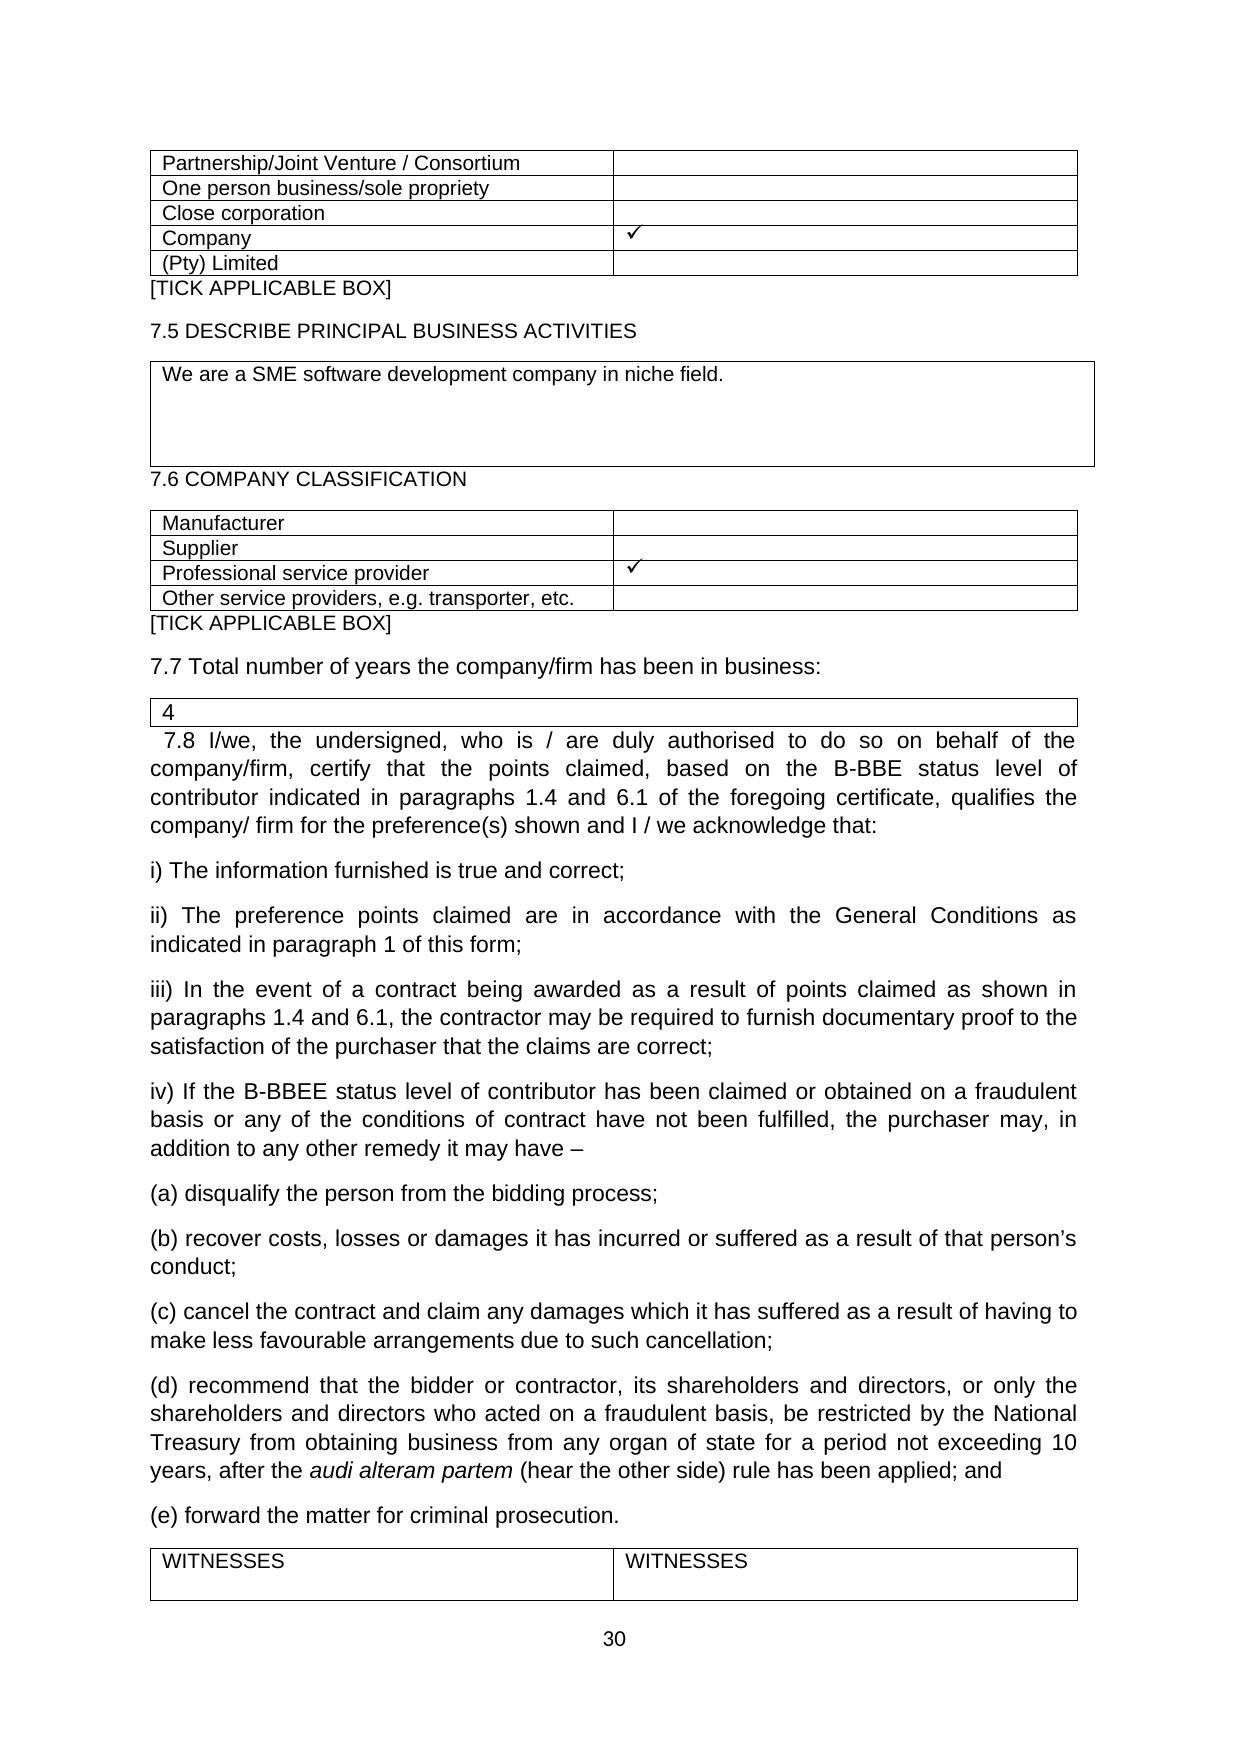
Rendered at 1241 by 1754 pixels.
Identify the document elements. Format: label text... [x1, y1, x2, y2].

table_cell Professional service provider [151, 561, 613, 584]
table_cell Close corporation [151, 201, 613, 225]
table_header Manufacturer [151, 511, 613, 534]
table_header WITNESSES [151, 1549, 613, 1600]
text (b) recover costs, losses or damages it has incurred or suffered as a result of that person’s conduct; [150, 1225, 1078, 1279]
text iii) In the event of a contract being awarded as a result of points claimed as shown in paragraphs 1.4 and 6.1, the contractor may be required to furnish documentary proof to the satisfaction of the purchaser that the claims are correct; [150, 976, 1078, 1059]
table_cell [614, 201, 1077, 225]
table_cell Other service providers, e.g. transporter, etc. [151, 586, 613, 609]
text iv) If the B-BBEE status level of contributor has been claimed or obtained on a fraudulent basis or any of the conditions of contract have not been fulfilled, the purchaser may, in addition to any other remedy it may have – [150, 1078, 1078, 1161]
table_cell [614, 251, 1077, 275]
table_cell [614, 561, 1077, 584]
text i) The information furnished is true and correct; [150, 857, 1078, 883]
table_header Partnership/Joint Venture / Consortium [151, 151, 613, 175]
text (c) cancel the contract and claim any damages which it has suffered as a result of having to make less favourable arrangements due to such cancellation; [150, 1298, 1078, 1353]
text 7.5 DESCRIBE PRINCIPAL BUSINESS ACTIVITIES [150, 318, 1078, 342]
text [TICK APPLICABLE BOX] [150, 611, 1078, 634]
text 7.7 Total number of years the company/firm has been in business: [150, 653, 1078, 679]
table_cell [614, 176, 1077, 200]
text ii) The preference points claimed are in accordance with the General Conditions as indicated in paragraph 1 of this form; [150, 902, 1078, 957]
text 7.8 I/we, the undersigned, who is / are duly authorised to do so on behalf of the company/firm, certify that the points claimed, based on the B-BBE status level of contributor indicated in paragraphs 1.4 and 6.1 of the foregoing certificate, qualifies the company/ firm for the preference(s) shown and I / we acknowledge that: [150, 727, 1078, 838]
table_cell (Pty) Limited [151, 251, 613, 275]
text 7.6 COMPANY CLASSIFICATION [150, 467, 1078, 491]
text (d) recommend that the bidder or contractor, its shareholders and directors, or only the shareholders and directors who acted on a fraudulent basis, be restricted by the National Treasury from obtaining business from any organ of state for a period not exceeding 10 years, after the audi alteram partem (hear the other side) rule has been applied; and [150, 1372, 1078, 1483]
table_cell Supplier [151, 536, 613, 559]
table_header We are a SME software development company in niche field. [151, 362, 1094, 466]
table_cell [614, 536, 1077, 559]
text (e) forward the matter for criminal prosecution. [150, 1502, 1078, 1529]
table_cell [614, 586, 1077, 609]
table_cell One person business/sole propriety [151, 176, 613, 200]
text (a) disqualify the person from the bidding process; [150, 1180, 1078, 1206]
table_header [614, 151, 1077, 175]
table_cell [614, 226, 1077, 250]
text [TICK APPLICABLE BOX] [150, 276, 1078, 300]
table_header [614, 511, 1077, 534]
table_header WITNESSES [614, 1549, 1077, 1600]
table_header 4 [151, 699, 1077, 726]
table_cell Company [151, 226, 613, 250]
